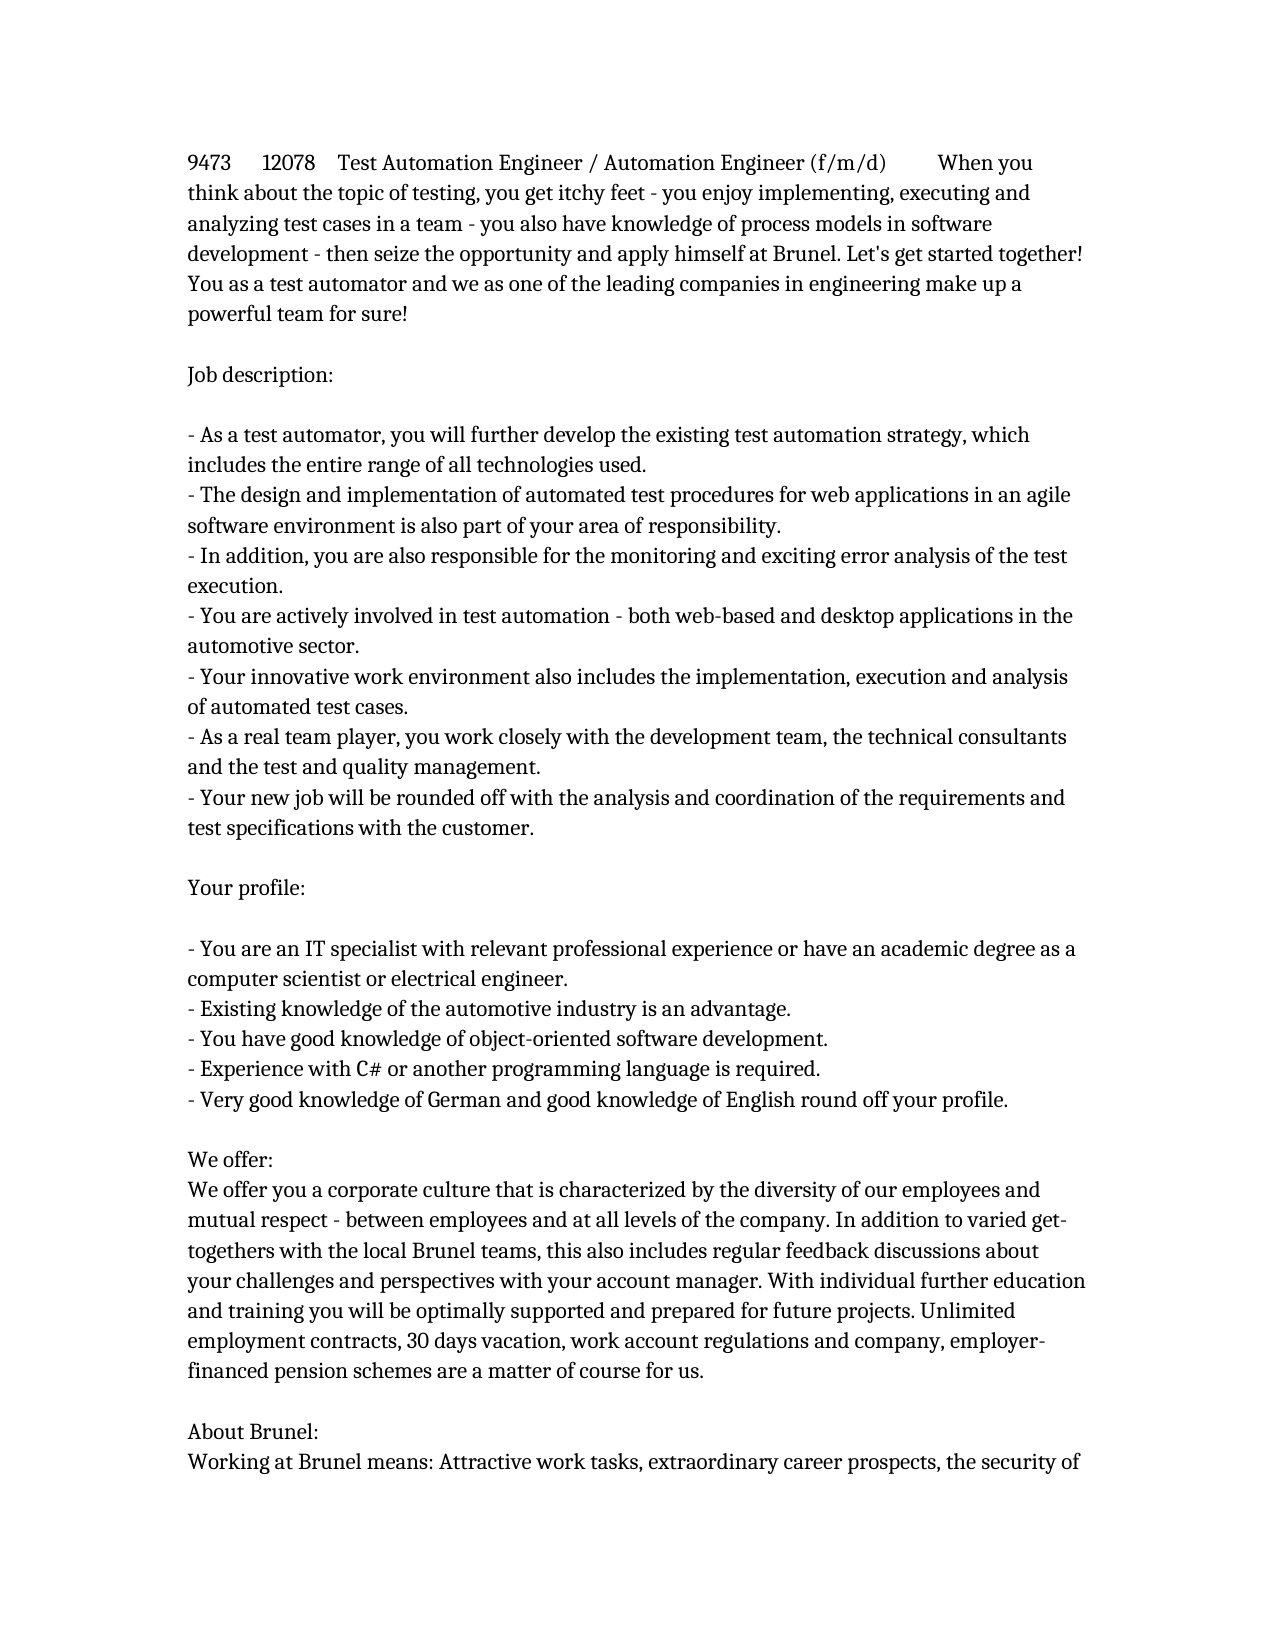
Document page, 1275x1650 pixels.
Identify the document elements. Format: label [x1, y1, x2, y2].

text [187, 150, 1087, 1475]
